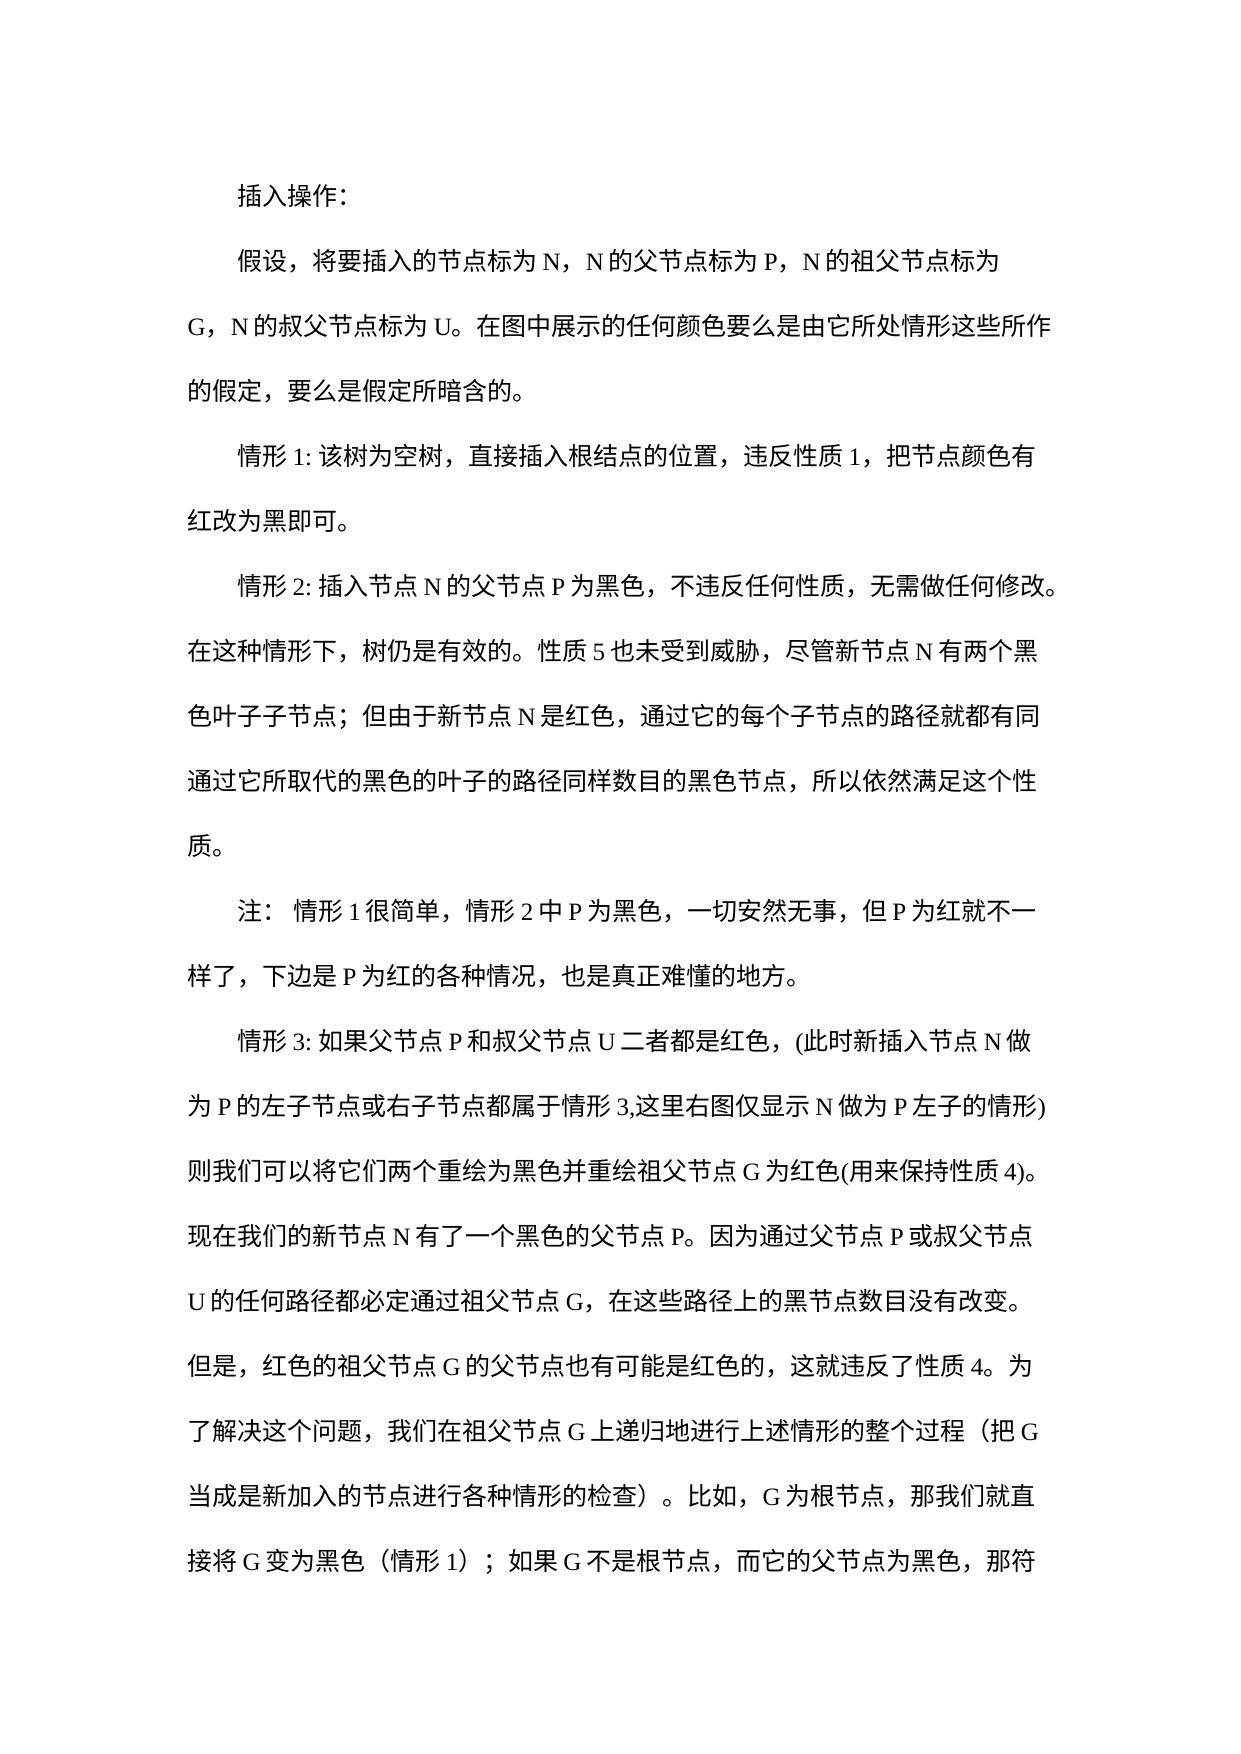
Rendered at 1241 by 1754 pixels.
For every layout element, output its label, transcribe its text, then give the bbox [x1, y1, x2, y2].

text 假设，将要插入的节点标为N，N的父节点标为P，N的祖父节点标为G，N的叔父节点标为U。在图中展示的任何颜色要么是由它所处情形这些所作的假定，要么是假定所暗含的。 [187, 227, 1053, 422]
text 情形1: 该树为空树，直接插入根结点的位置，违反性质1，把节点颜色有红改为黑即可。 [187, 422, 1053, 552]
text 插入操作： [187, 162, 1053, 227]
text 注： 情形1很简单，情形2中P为黑色，一切安然无事，但P为红就不一样了，下边是P为红的各种情况，也是真正难懂的地方。 [187, 877, 1053, 1007]
text 情形2: 插入节点N的父节点P为黑色，不违反任何性质，无需做任何修改。在这种情形下，树仍是有效的。性质5也未受到威胁，尽管新节点N有两个黑色叶子子节点；但由于新节点N是红色，通过它的每个子节点的路径就都有同通过它所取代的黑色的叶子的路径同样数目的黑色节点，所以依然满足这个性质。 [187, 552, 1053, 877]
